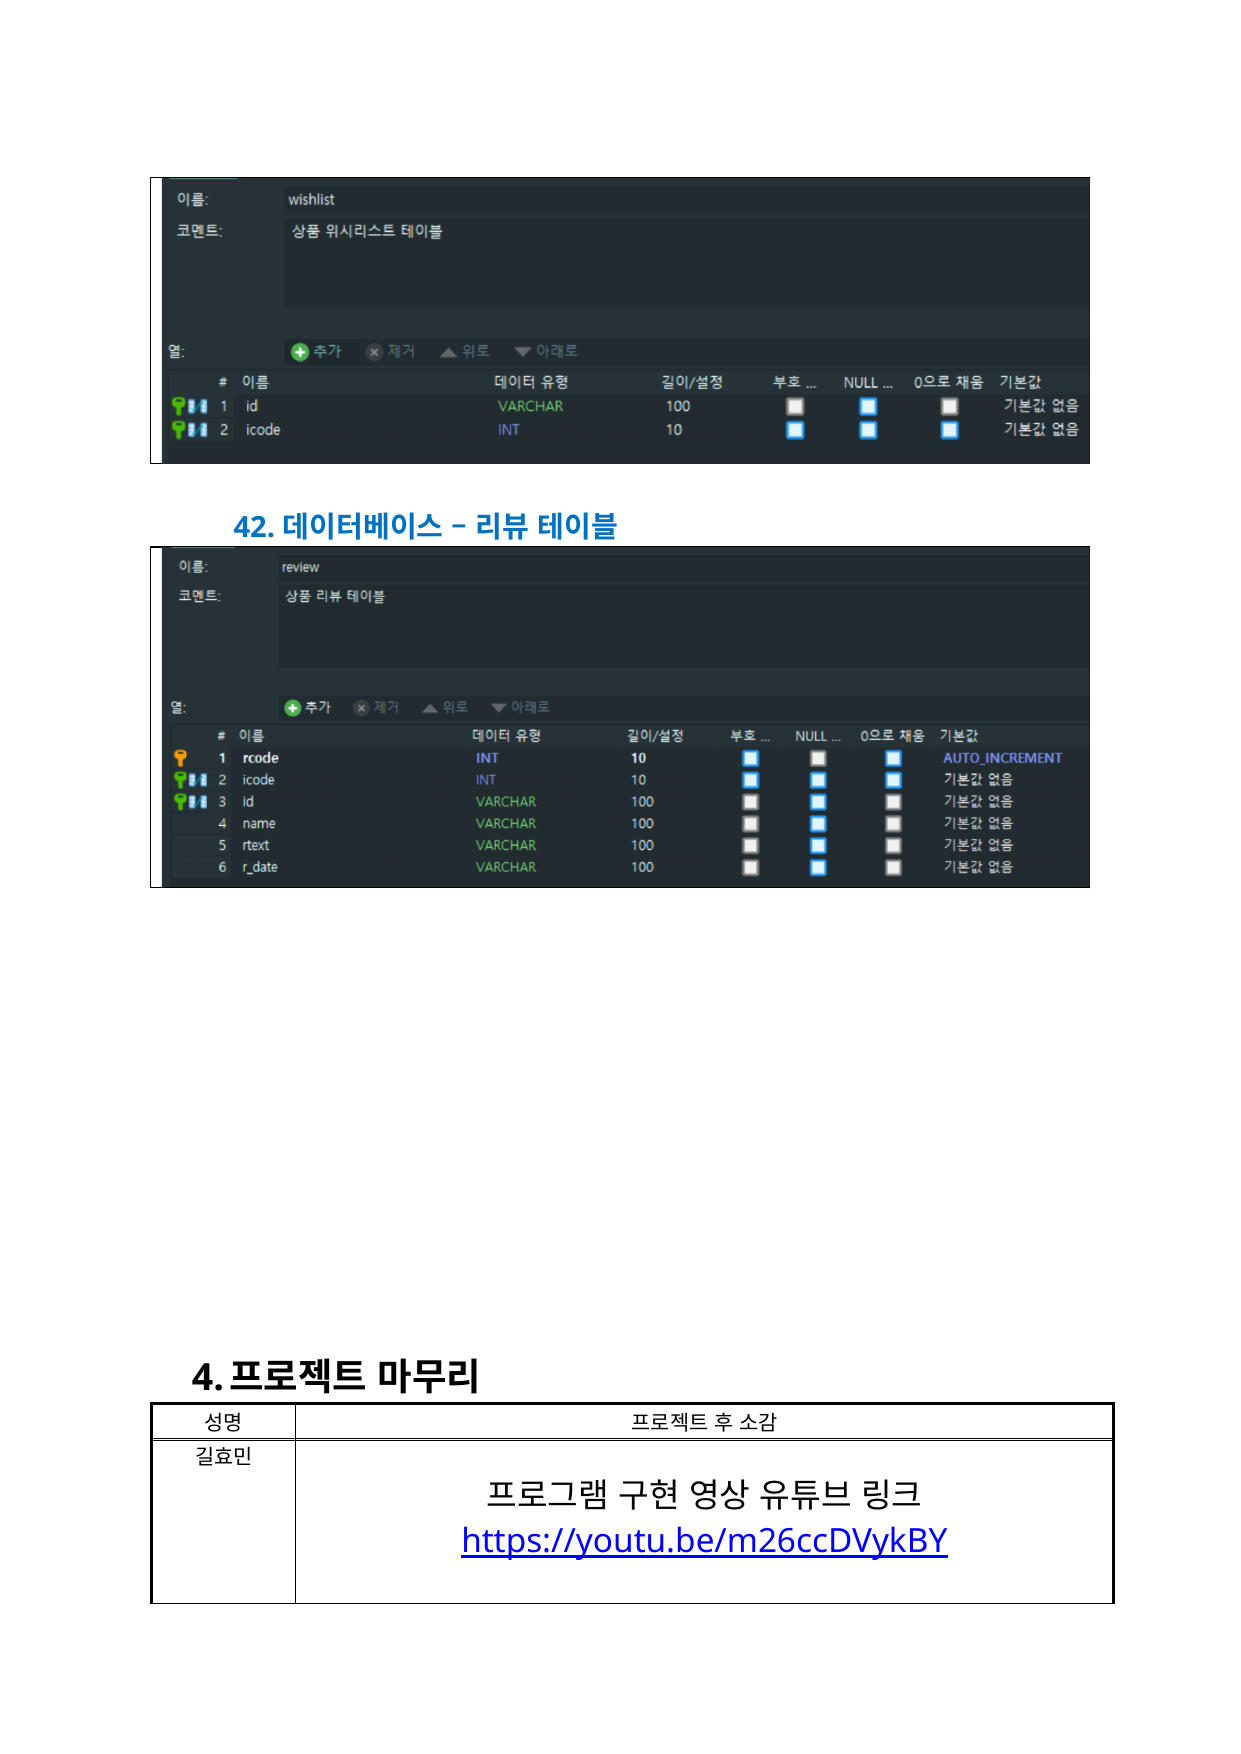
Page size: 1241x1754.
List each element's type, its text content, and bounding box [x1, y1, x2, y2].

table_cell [296, 1441, 1112, 1603]
picture [161, 178, 1090, 464]
picture [161, 547, 1090, 887]
table_cell 길효민 [153, 1441, 295, 1603]
table_header [151, 178, 161, 463]
table_header [151, 548, 161, 887]
table_header 프로젝트 후 소감 [296, 1405, 1112, 1437]
table_header 성명 [153, 1405, 295, 1437]
text 42. 데이터베이스 – 리뷰 테이블 [150, 504, 1090, 546]
list 프로젝트 마무리 [192, 1347, 1090, 1402]
